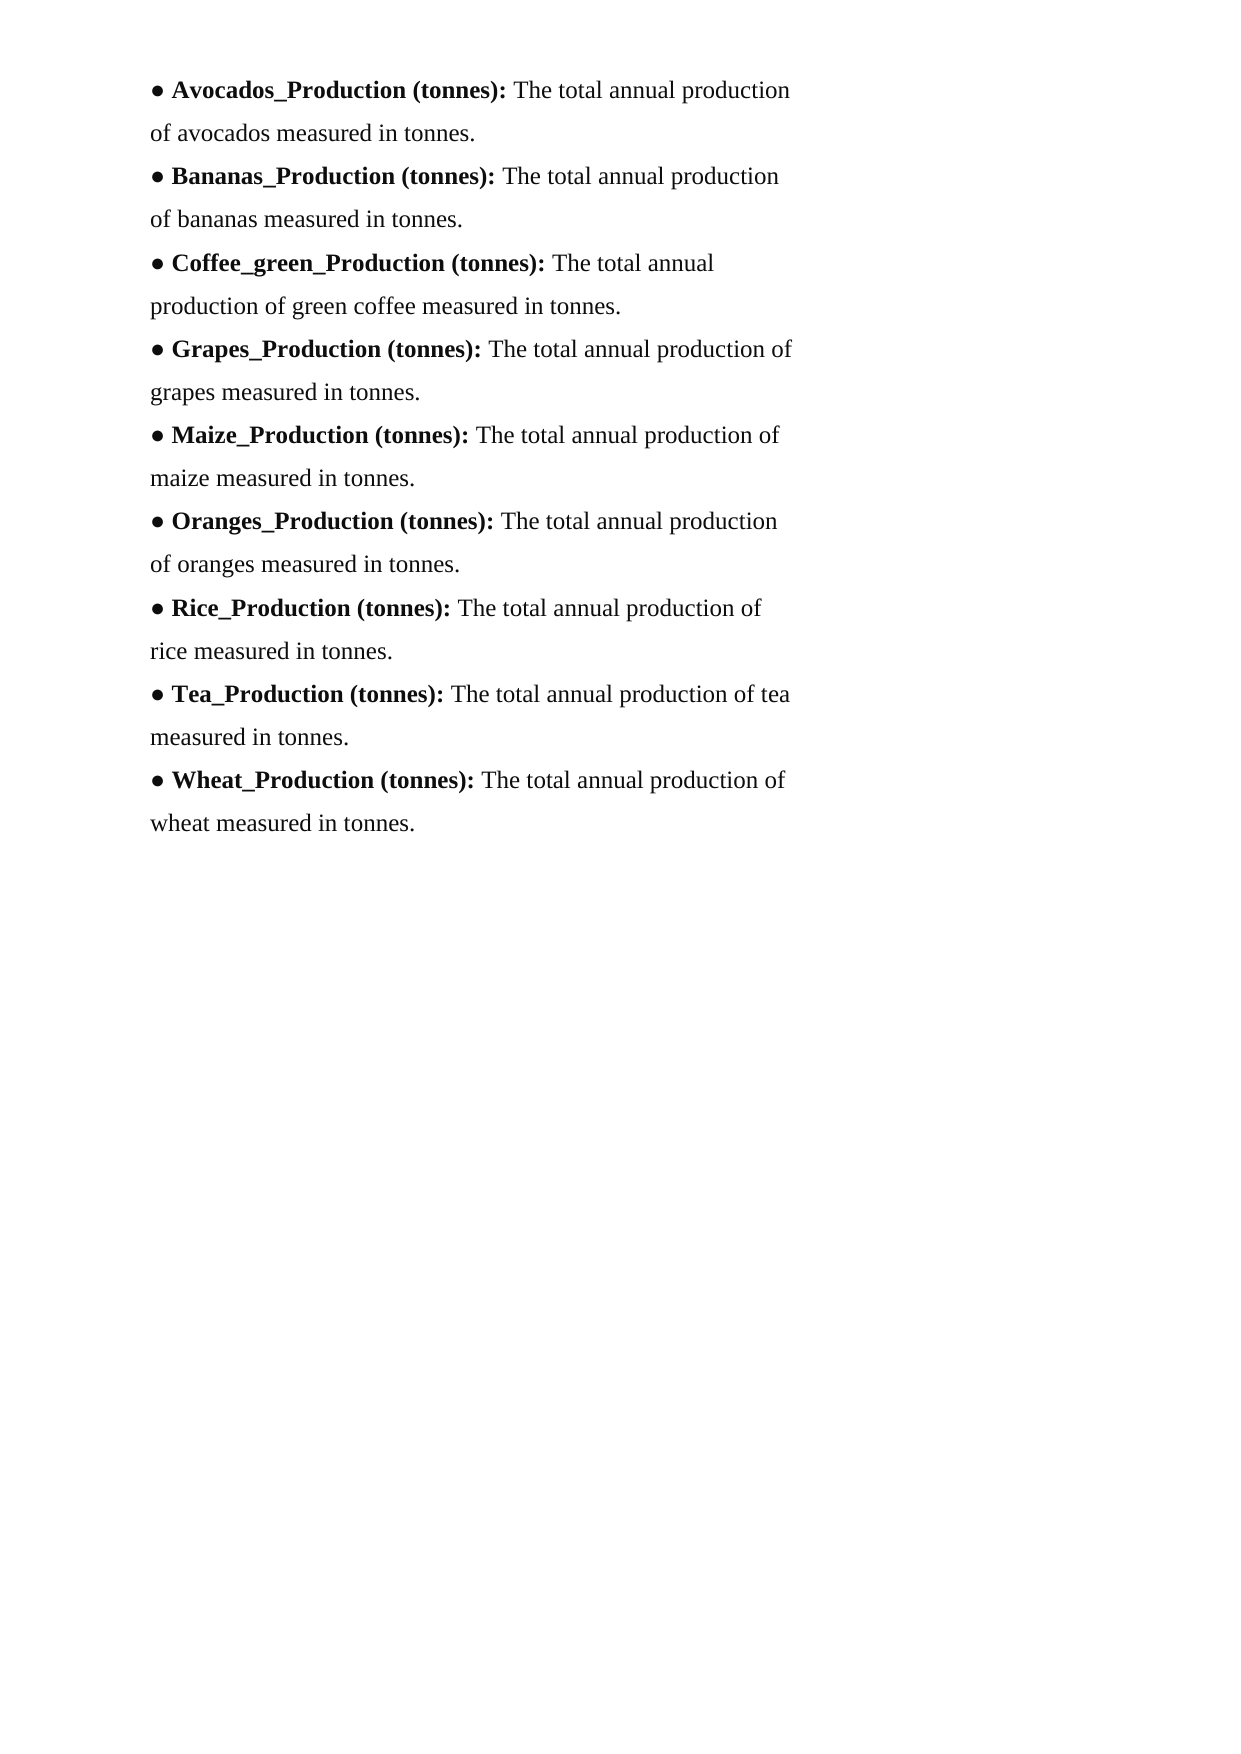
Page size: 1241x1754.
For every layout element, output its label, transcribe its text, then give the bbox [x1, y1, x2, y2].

text ● Tea_Production (tonnes): The total annual production of tea [150, 679, 1165, 708]
text ● Wheat_Production (tonnes): The total annual production of [150, 765, 1165, 794]
text production of green coffee measured in tonnes. [150, 291, 1165, 319]
text ● Avocados_Production (tonnes): The total annual production [150, 75, 1165, 104]
text maize measured in tonnes. [150, 463, 1165, 492]
text ● Rice_Production (tonnes): The total annual production of [150, 593, 1165, 621]
text grapes measured in tonnes. [150, 377, 1165, 406]
text rice measured in tonnes. [150, 636, 1165, 664]
text of avocados measured in tonnes. [150, 118, 1165, 147]
text ● Oranges_Production (tonnes): The total annual production [150, 506, 1165, 535]
text of bananas measured in tonnes. [150, 204, 1165, 233]
text ● Coffee_green_Production (tonnes): The total annual [150, 248, 1165, 276]
text wheat measured in tonnes. [150, 808, 1165, 837]
text ● Grapes_Production (tonnes): The total annual production of [150, 334, 1165, 363]
text measured in tonnes. [150, 722, 1165, 751]
text ● Bananas_Production (tonnes): The total annual production [150, 161, 1165, 190]
text of oranges measured in tonnes. [150, 549, 1165, 578]
text ● Maize_Production (tonnes): The total annual production of [150, 420, 1165, 449]
